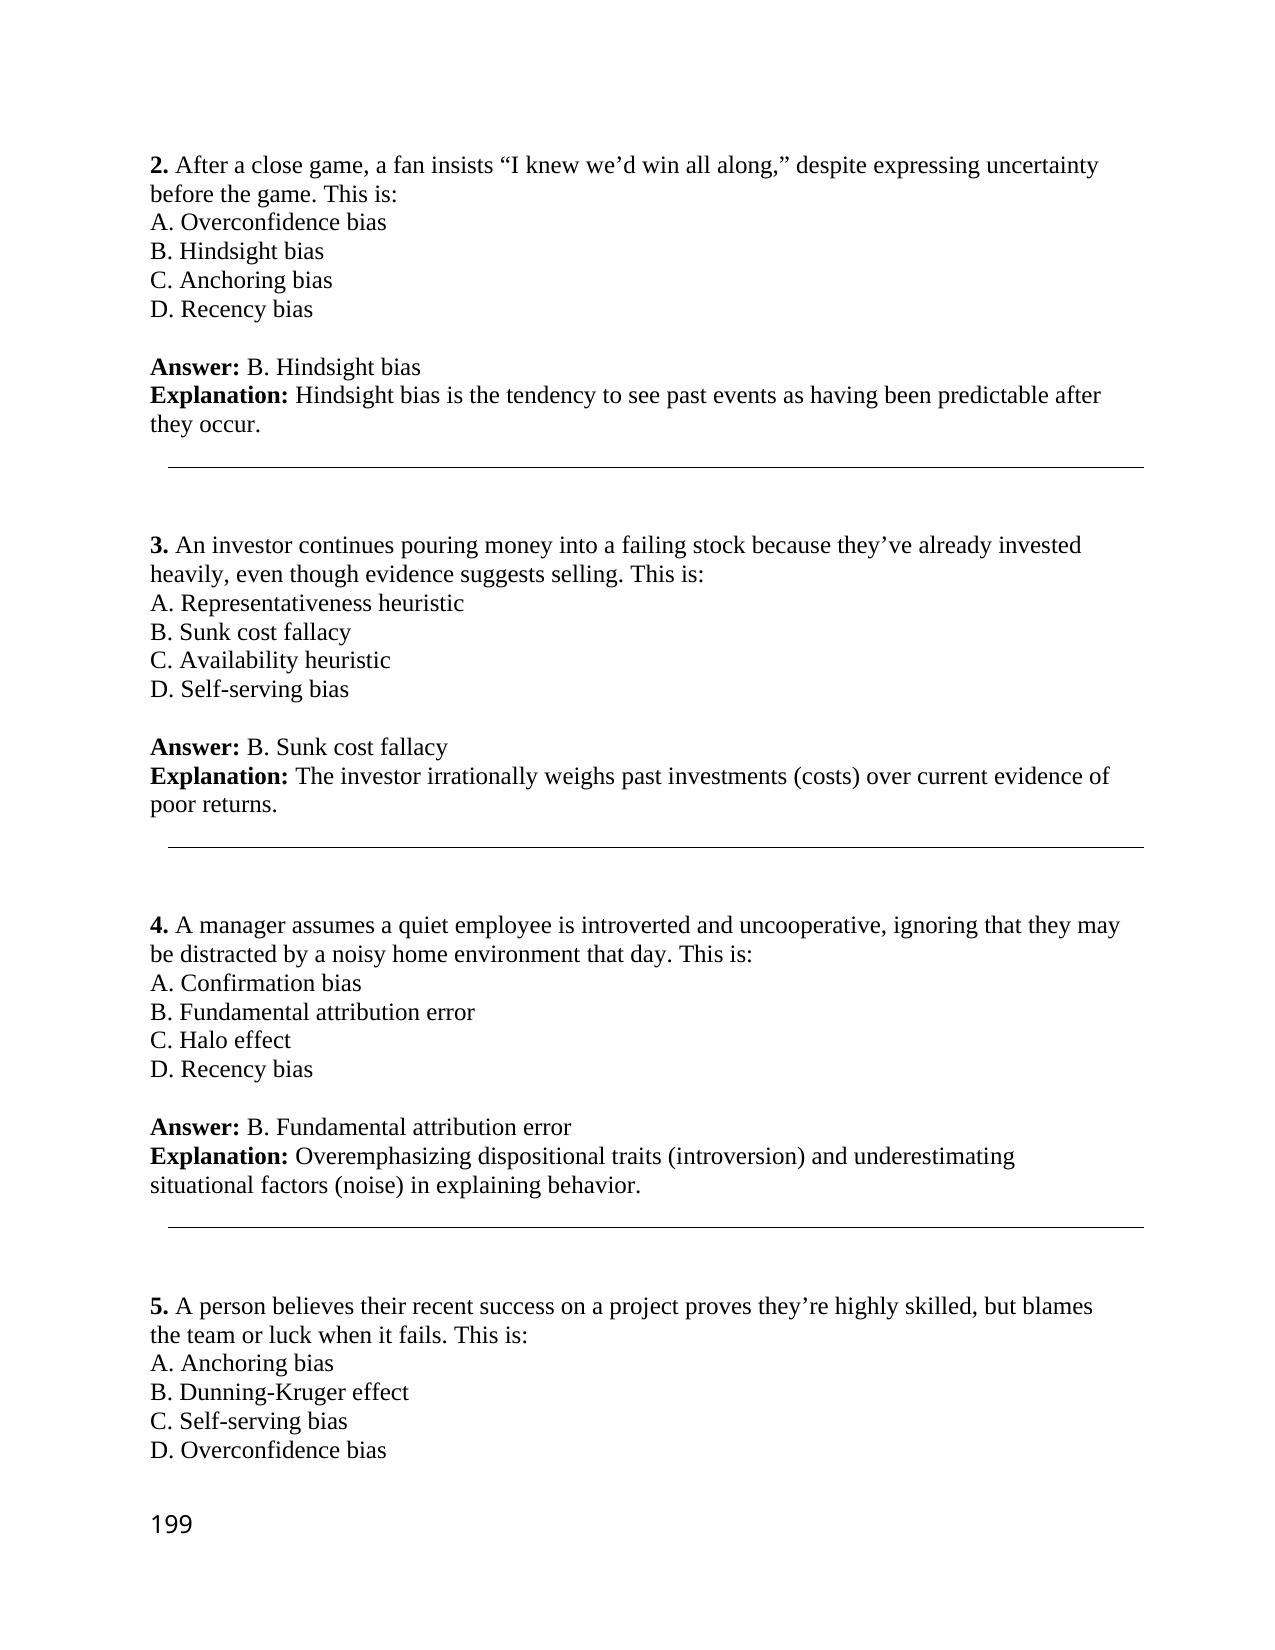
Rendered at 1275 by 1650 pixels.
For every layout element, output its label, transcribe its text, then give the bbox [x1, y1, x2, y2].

text 4. A manager assumes a quiet employee is introverted and uncooperative, ignoring that they may be distracted by a noisy home environment that day. This is: A. Confirmation bias B. Fundamental attribution error C. Halo effect D. Recency bias [150, 911, 1125, 1083]
text Answer: B. Sunk cost fallacy Explanation: The investor irrationally weighs past investments (costs) over current evidence of poor returns. [150, 732, 1125, 818]
text Answer: B. Fundamental attribution error Explanation: Overemphasizing dispositional traits (introversion) and underestimating situational factors (noise) in explaining behavior. [150, 1112, 1125, 1198]
text Answer: B. Hindsight bias Explanation: Hindsight bias is the tendency to see past events as having been predictable after they occur. [150, 352, 1125, 438]
text 2. After a close game, a fan insists “I knew we’d win all along,” despite expressing uncertainty before the game. This is: A. Overconfidence bias B. Hindsight bias C. Anchoring bias D. Recency bias [150, 150, 1125, 322]
text 5. A person believes their recent success on a project proves they’re highly skilled, but blames the team or luck when it fails. This is: A. Anchoring bias B. Dunning-Kruger effect C. Self-serving bias D. Overconfidence bias [150, 1291, 1125, 1463]
text 3. An investor continues pouring money into a failing stock because they’ve already invested heavily, even though evidence suggests selling. This is: A. Representativeness heuristic B. Sunk cost fallacy C. Availability heuristic D. Self-serving bias [150, 530, 1125, 703]
